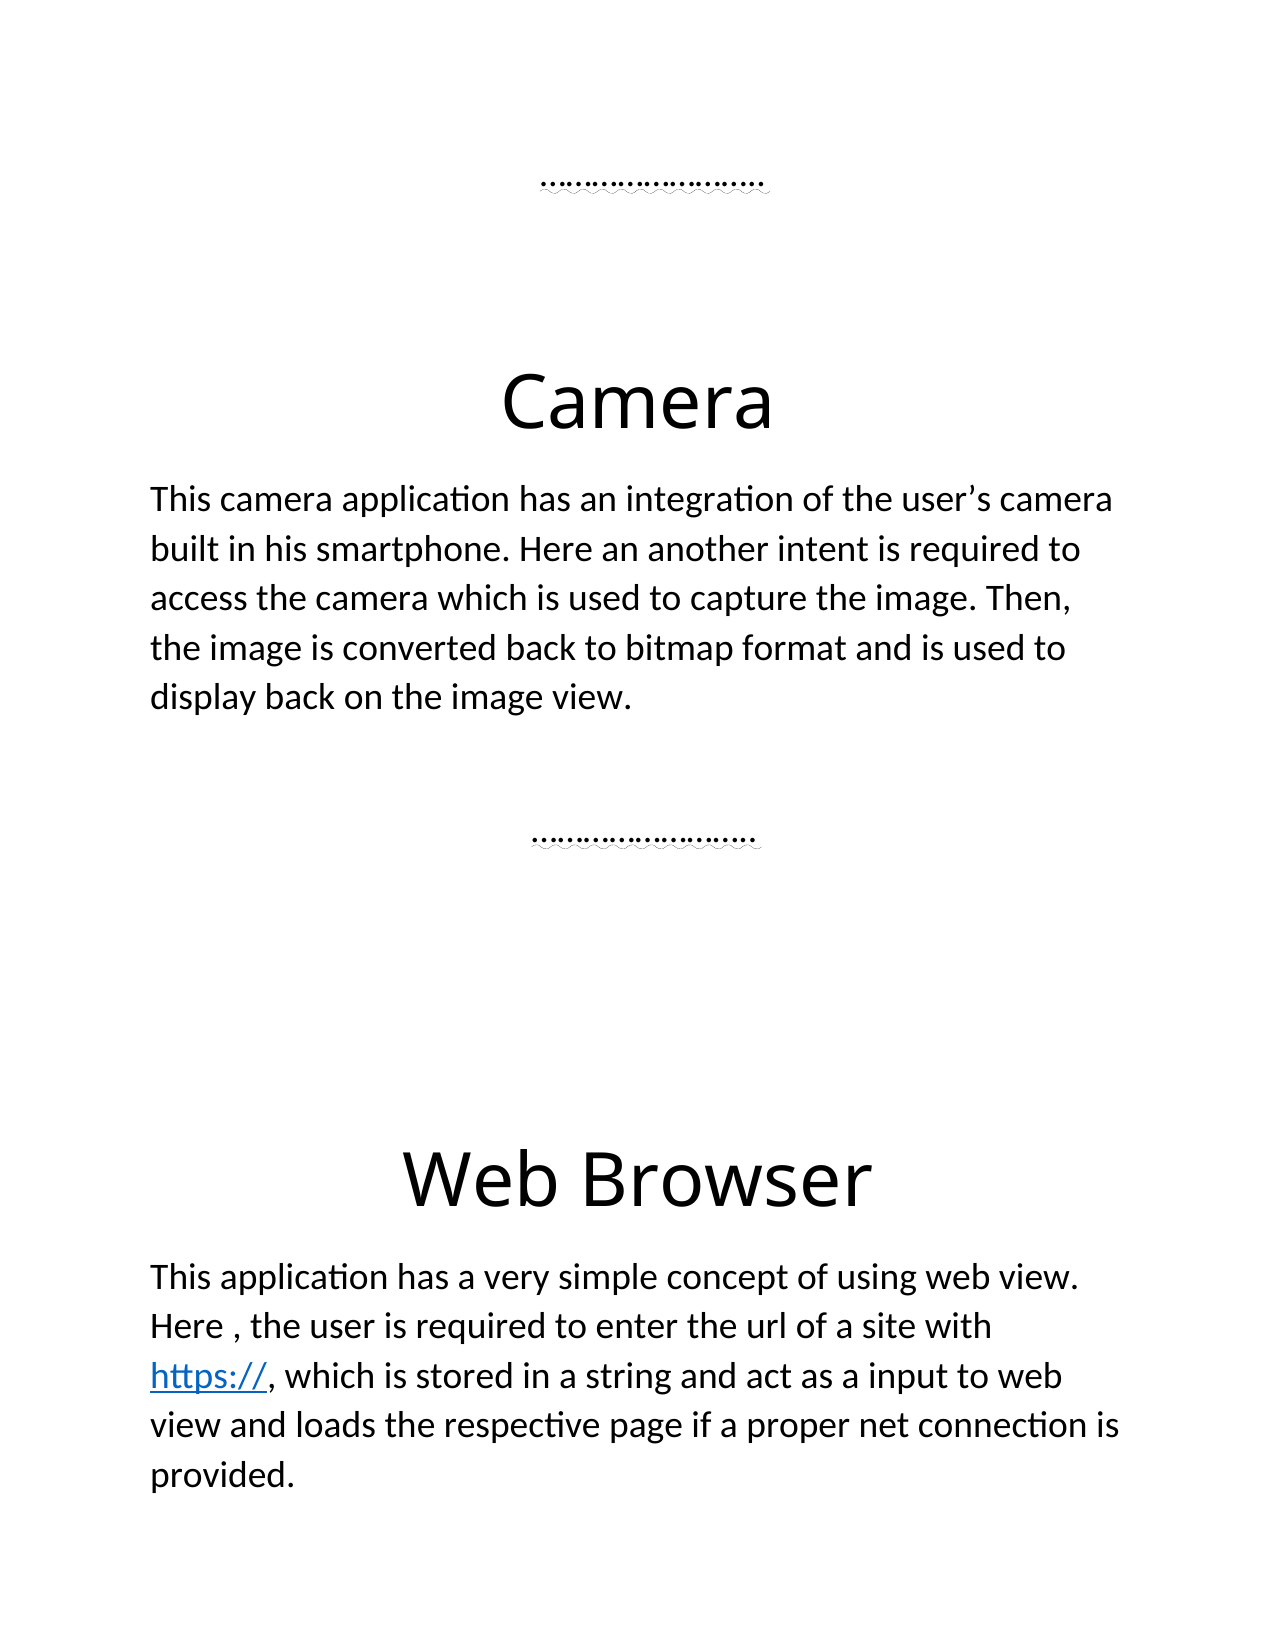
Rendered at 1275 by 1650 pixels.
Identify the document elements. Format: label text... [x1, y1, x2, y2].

text Camera [150, 348, 1125, 451]
text Web Browser [150, 1126, 1125, 1228]
text This camera application has an integration of the user’s camera built in his smartphone. Here an another intent is required to access the camera which is used to capture the image. Then, the image is converted back to bitmap format and is used to display back on the image view. [150, 475, 1125, 719]
text This application has a very simple concept of using web view. Here , the user is required to enter the url of a site with https://, which is stored in a string and act as a input to web view and loads the respective page if a proper net connection is provided. [150, 1253, 1125, 1496]
text …………………….. [150, 150, 1125, 196]
text …………………….. [150, 806, 1125, 851]
